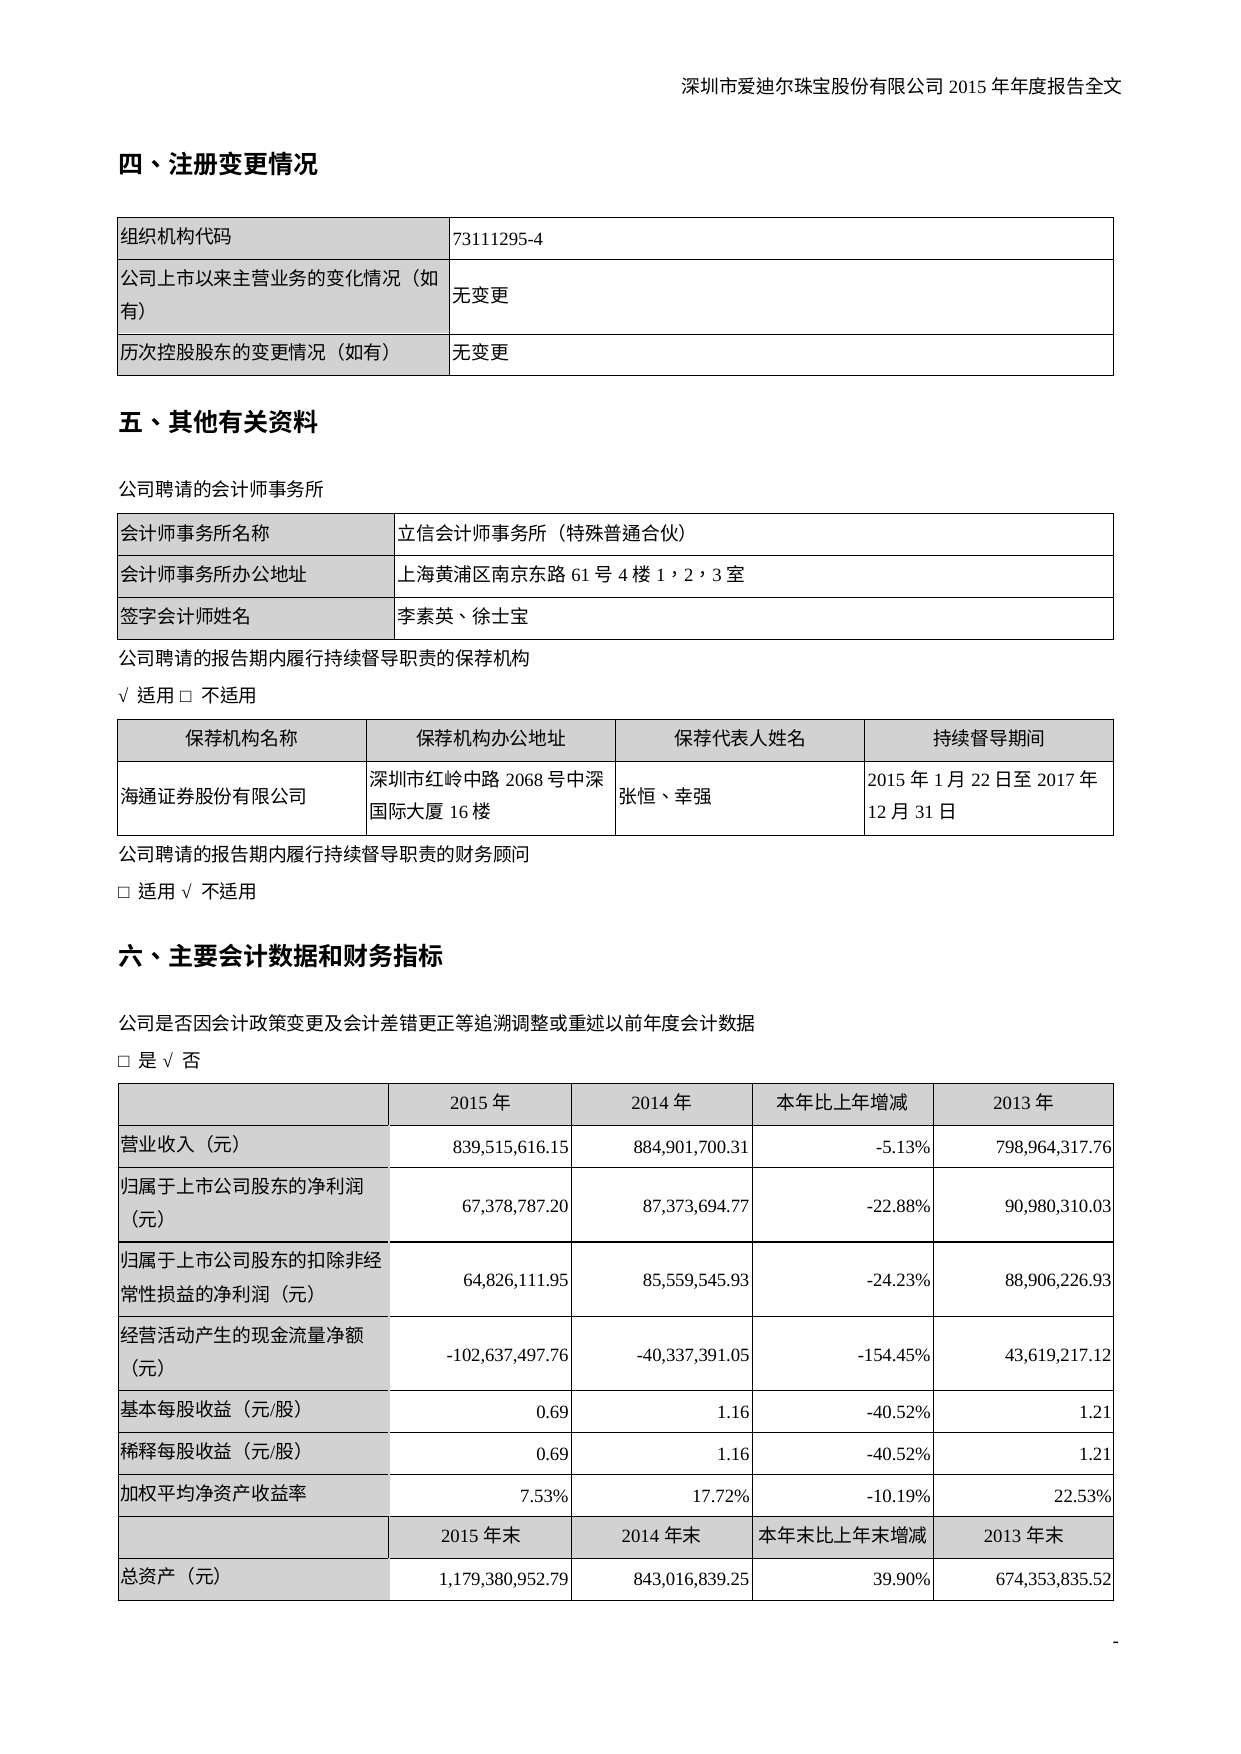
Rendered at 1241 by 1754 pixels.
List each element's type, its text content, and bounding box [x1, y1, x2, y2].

table_cell 17.72% [572, 1475, 752, 1516]
subtitle 四、注册变更情况 [118, 147, 1122, 181]
table_header 保荐机构名称 [118, 720, 366, 761]
text 公司聘请的报告期内履行持续督导职责的财务顾问 [118, 841, 1122, 867]
table_cell 839,515,616.15 [390, 1126, 571, 1167]
table_cell -5.13% [753, 1126, 933, 1167]
table_cell 1,179,380,952.79 [390, 1559, 571, 1600]
table_cell 无变更 [450, 260, 1113, 333]
table_cell 0.69 [390, 1433, 571, 1474]
table_cell 884,901,700.31 [572, 1126, 752, 1167]
table_cell -40,337,391.05 [572, 1317, 752, 1390]
table_cell 843,016,839.25 [572, 1559, 752, 1600]
table_header 会计师事务所名称 [118, 514, 394, 555]
table_cell 64,826,111.95 [390, 1243, 571, 1316]
text 公司聘请的报告期内履行持续督导职责的保荐机构 [118, 645, 1122, 671]
table_cell 营业收入（元） [119, 1126, 388, 1167]
subtitle 六、主要会计数据和财务指标 [118, 938, 1122, 972]
table_cell 2014 年末 [572, 1517, 752, 1558]
table_cell 海通证券股份有限公司 [118, 762, 366, 835]
table_cell 1.16 [572, 1433, 752, 1474]
table_cell 43,619,217.12 [934, 1317, 1113, 1390]
table_header 保荐机构办公地址 [367, 720, 615, 761]
table_cell 深圳市红岭中路 2068 号中深 国际大厦 16 楼 [367, 762, 615, 835]
table_header 持续督导期间 [865, 720, 1113, 761]
text 公司是否因会计政策变更及会计差错更正等追溯调整或重述以前年度会计数据 [118, 1010, 1122, 1035]
table_cell -102,637,497.76 [390, 1317, 571, 1390]
table_header 组织机构代码 [118, 218, 449, 259]
table_cell -154.45% [753, 1317, 933, 1390]
table_cell 87,373,694.77 [572, 1168, 752, 1241]
table_cell 2013 年末 [934, 1517, 1113, 1558]
subtitle 五、其他有关资料 [118, 405, 1122, 439]
table_cell 上海黄浦区南京东路 61 号 4 楼 1，2，3 室 [395, 556, 1113, 597]
table_cell -40.52% [753, 1433, 933, 1474]
table_cell 无变更 [450, 335, 1113, 375]
table_header 2014 年 [572, 1084, 752, 1125]
table_cell 85,559,545.93 [572, 1243, 752, 1316]
table_header 保荐代表人姓名 [616, 720, 864, 761]
table_cell -10.19% [753, 1475, 933, 1516]
table_cell 798,964,317.76 [934, 1126, 1113, 1167]
table_cell 90,980,310.03 [934, 1168, 1113, 1241]
table_header [119, 1084, 388, 1125]
table_cell 1.21 [934, 1391, 1113, 1432]
table_header 本年比上年增减 [753, 1084, 933, 1125]
table_cell 67,378,787.20 [390, 1168, 571, 1241]
table_cell 稀释每股收益（元/股） [119, 1433, 388, 1474]
table_cell 本年末比上年末增减 [753, 1517, 933, 1558]
table_cell 加权平均净资产收益率 [119, 1475, 388, 1516]
table_cell 1.21 [934, 1433, 1113, 1474]
table_cell -22.88% [753, 1168, 933, 1241]
text √ 适用 □ 不适用 [118, 683, 1122, 708]
table_cell 1.16 [572, 1391, 752, 1432]
table_header 2015 年 [389, 1084, 571, 1125]
text □ 适用 √ 不适用 [118, 879, 1122, 904]
table_cell 公司上市以来主营业务的变化情况（如 有） [118, 260, 449, 333]
table_cell 签字会计师姓名 [118, 598, 394, 639]
text 公司聘请的会计师事务所 [118, 476, 1122, 502]
table_cell [119, 1517, 388, 1558]
table_cell 李素英、徐士宝 [395, 598, 1113, 639]
table_cell -40.52% [753, 1391, 933, 1432]
table_cell 674,353,835.52 [934, 1559, 1113, 1600]
table_cell 39.90% [753, 1559, 933, 1600]
table_cell 2015 年末 [389, 1517, 571, 1558]
table_cell 7.53% [390, 1475, 571, 1516]
table_cell 会计师事务所办公地址 [118, 556, 394, 597]
table_cell 经营活动产生的现金流量净额 （元） [119, 1317, 388, 1390]
table_cell 历次控股股东的变更情况（如有） [118, 335, 449, 375]
table_header 2013 年 [934, 1084, 1113, 1125]
table_cell 归属于上市公司股东的扣除非经 常性损益的净利润（元） [119, 1243, 388, 1316]
table_cell 2015 年 1 月 22 日至 2017 年 12 月 31 日 [865, 762, 1113, 835]
table_cell 张恒、幸强 [616, 762, 864, 835]
table_cell 总资产（元） [119, 1559, 388, 1600]
table_cell 0.69 [390, 1391, 571, 1432]
table_cell 88,906,226.93 [934, 1243, 1113, 1316]
text □ 是 √ 否 [118, 1048, 1122, 1073]
table_cell -24.23% [753, 1243, 933, 1316]
table_header 立信会计师事务所（特殊普通合伙） [395, 514, 1113, 555]
table_cell 基本每股收益（元/股） [119, 1391, 388, 1432]
table_cell 22.53% [934, 1475, 1113, 1516]
table_cell 归属于上市公司股东的净利润 （元） [119, 1168, 388, 1241]
table_header 73111295-4 [450, 218, 1113, 259]
